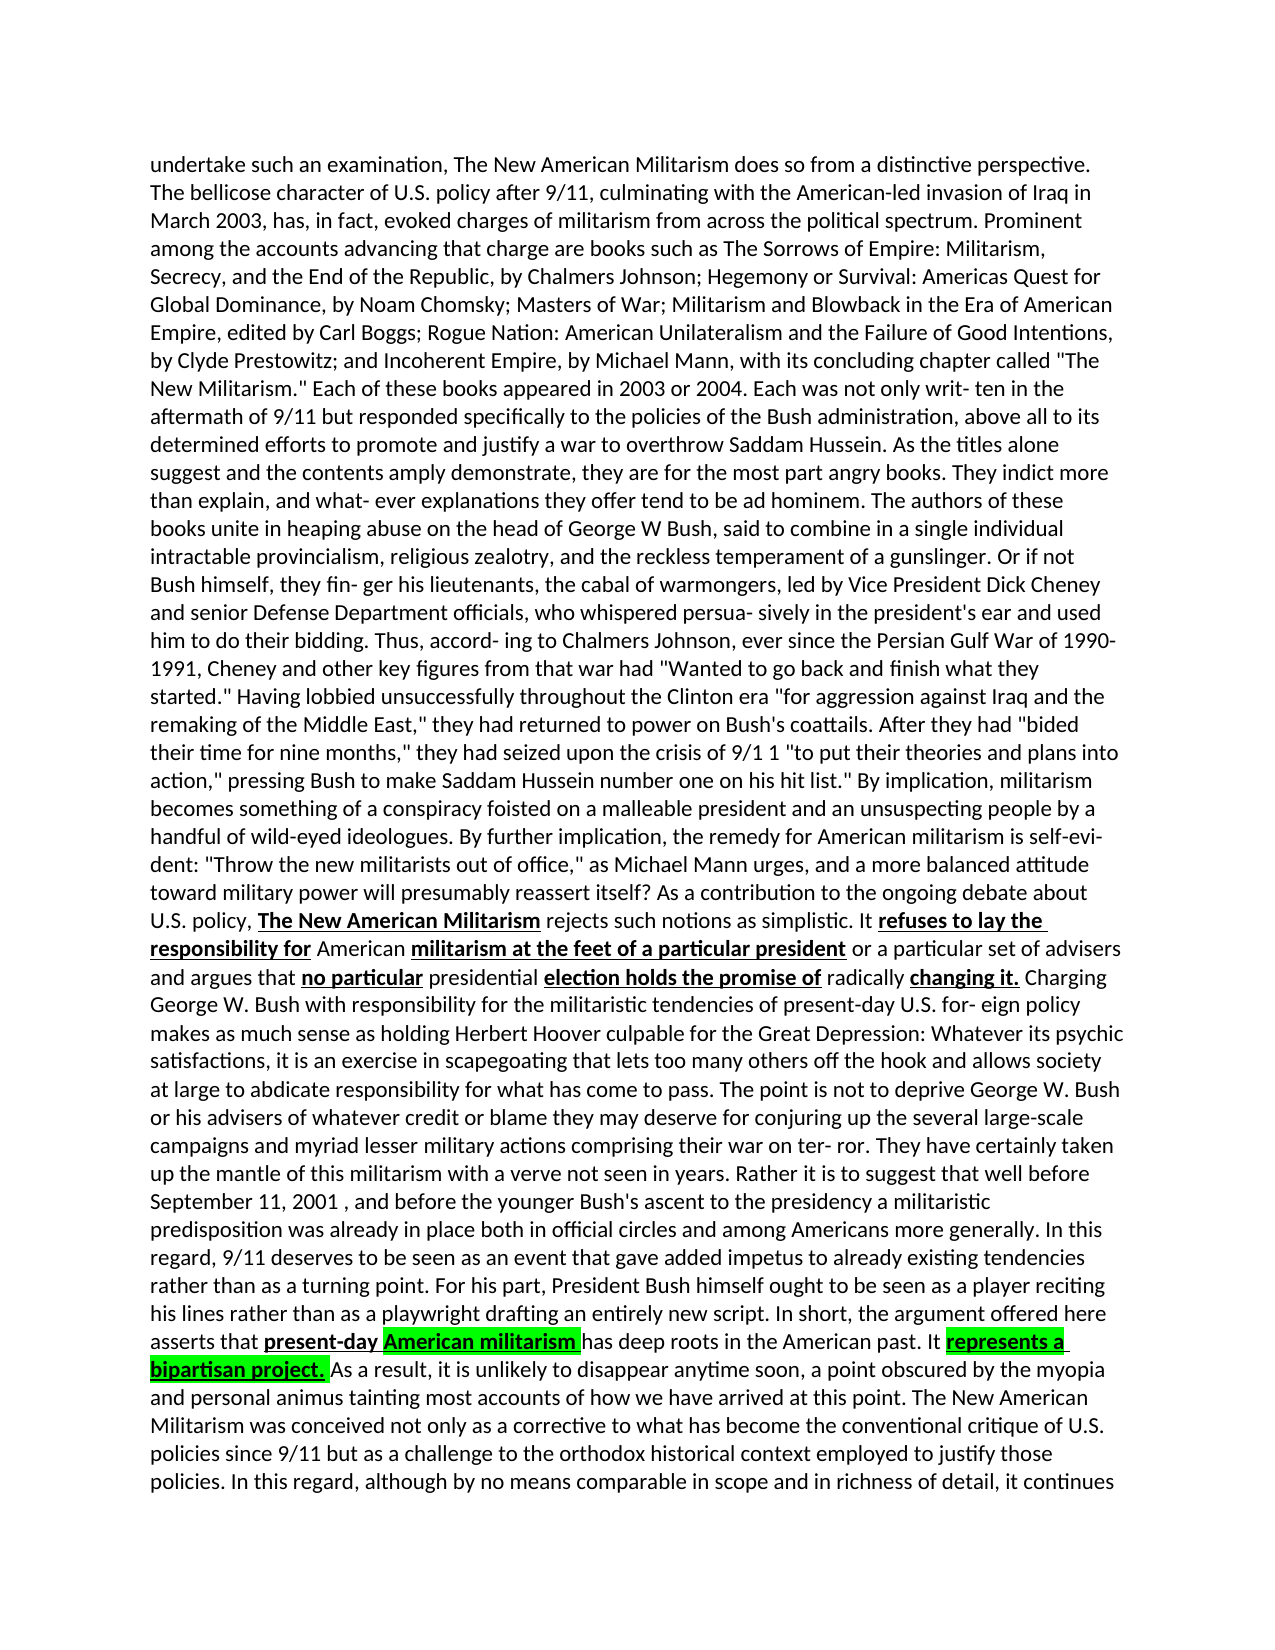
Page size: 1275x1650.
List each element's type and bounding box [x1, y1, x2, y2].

text [150, 150, 1125, 1495]
